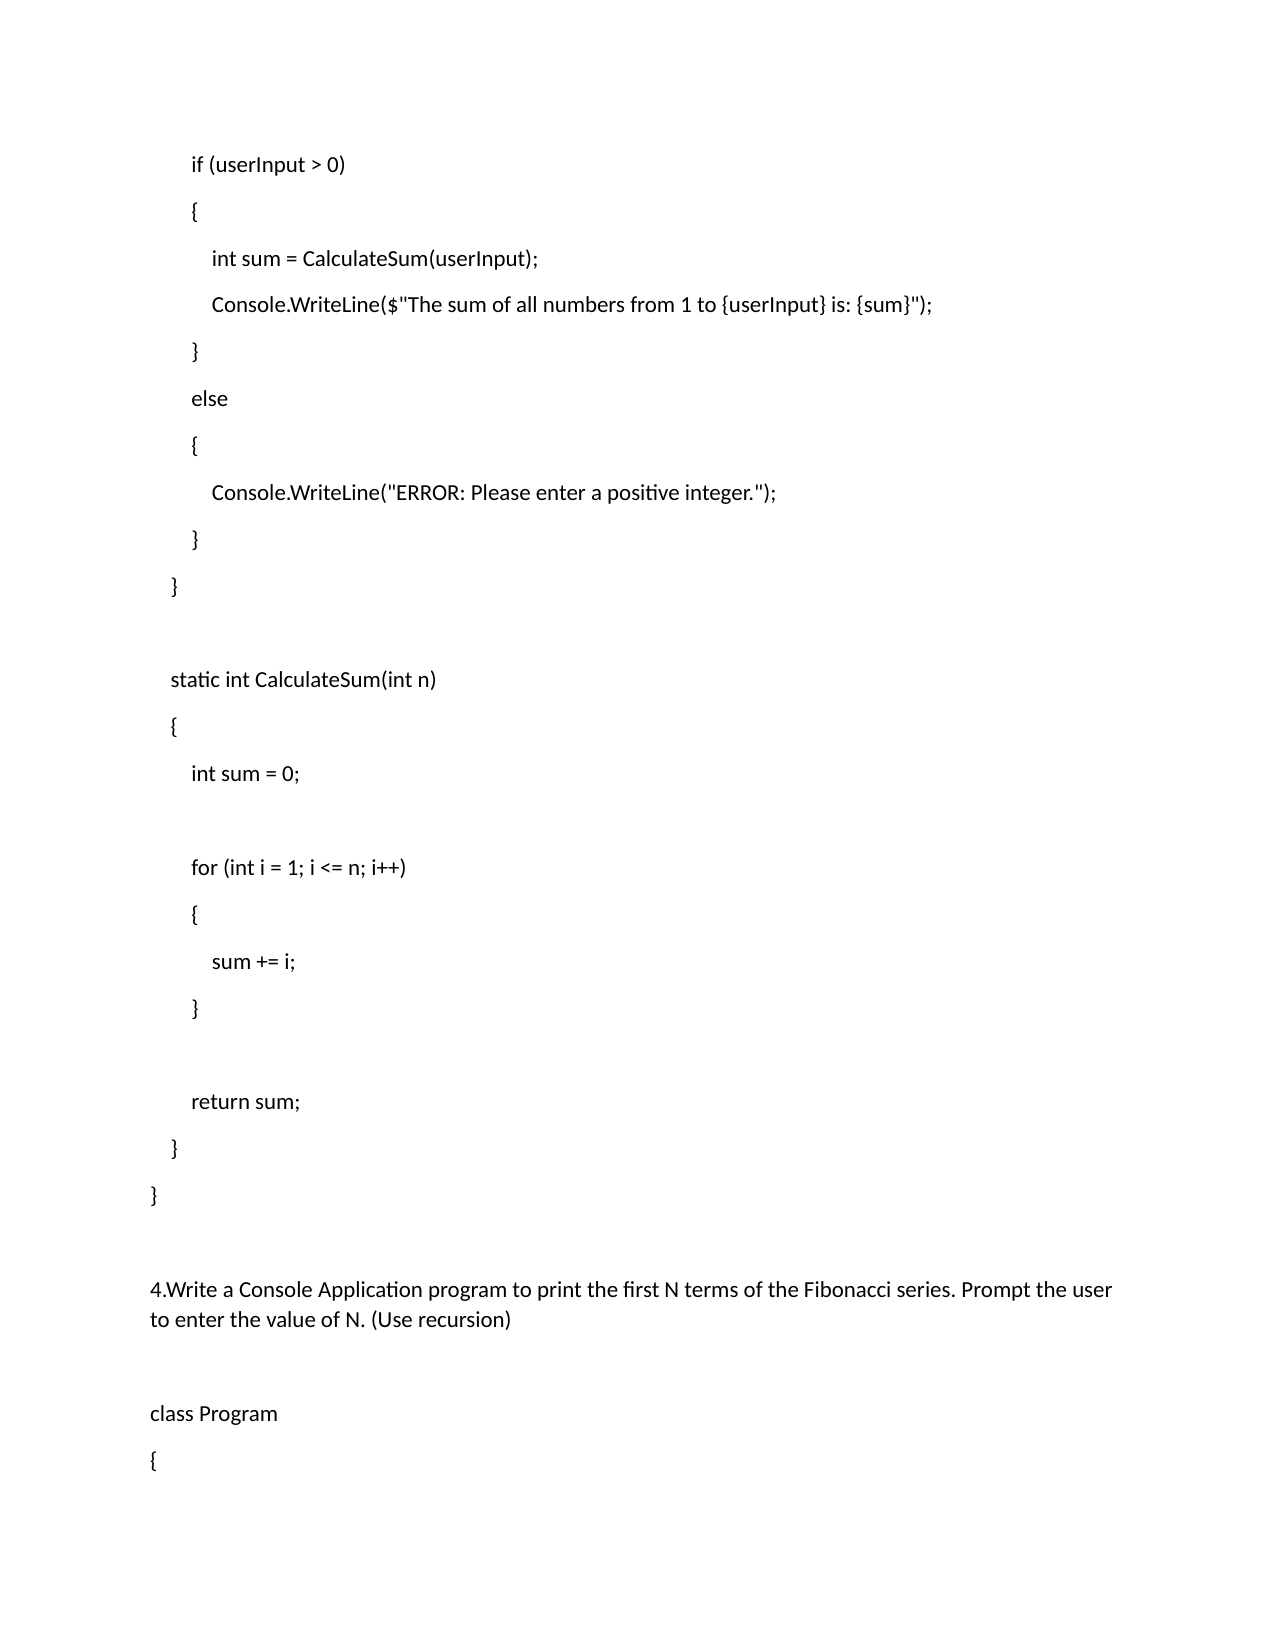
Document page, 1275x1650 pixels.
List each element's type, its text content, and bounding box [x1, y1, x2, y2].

text } [150, 1181, 1125, 1209]
text sum += i; [150, 947, 1125, 975]
text { [150, 431, 1125, 459]
text return sum; [150, 1087, 1125, 1116]
text int sum = 0; [150, 759, 1125, 787]
text class Program [150, 1399, 1125, 1427]
text } [150, 337, 1125, 366]
text { [150, 712, 1125, 741]
text { [150, 900, 1125, 928]
text Console.WriteLine($"The sum of all numbers from 1 to {userInput} is: {sum}"); [150, 291, 1125, 319]
text } [150, 572, 1125, 600]
text int sum = CalculateSum(userInput); [150, 244, 1125, 272]
text { [150, 197, 1125, 225]
text { [150, 1446, 1125, 1474]
text static int CalculateSum(int n) [150, 666, 1125, 694]
text } [150, 994, 1125, 1022]
text } [150, 525, 1125, 553]
text if (userInput > 0) [150, 150, 1125, 178]
text for (int i = 1; i <= n; i++) [150, 853, 1125, 881]
text } [150, 1134, 1125, 1162]
text Console.WriteLine("ERROR: Please enter a positive integer."); [150, 478, 1125, 506]
text else [150, 384, 1125, 412]
text 4.Write a Console Application program to print the first N terms of the Fibonacci series. Prompt the user to enter the value of N. (Use recursion) [150, 1275, 1125, 1333]
